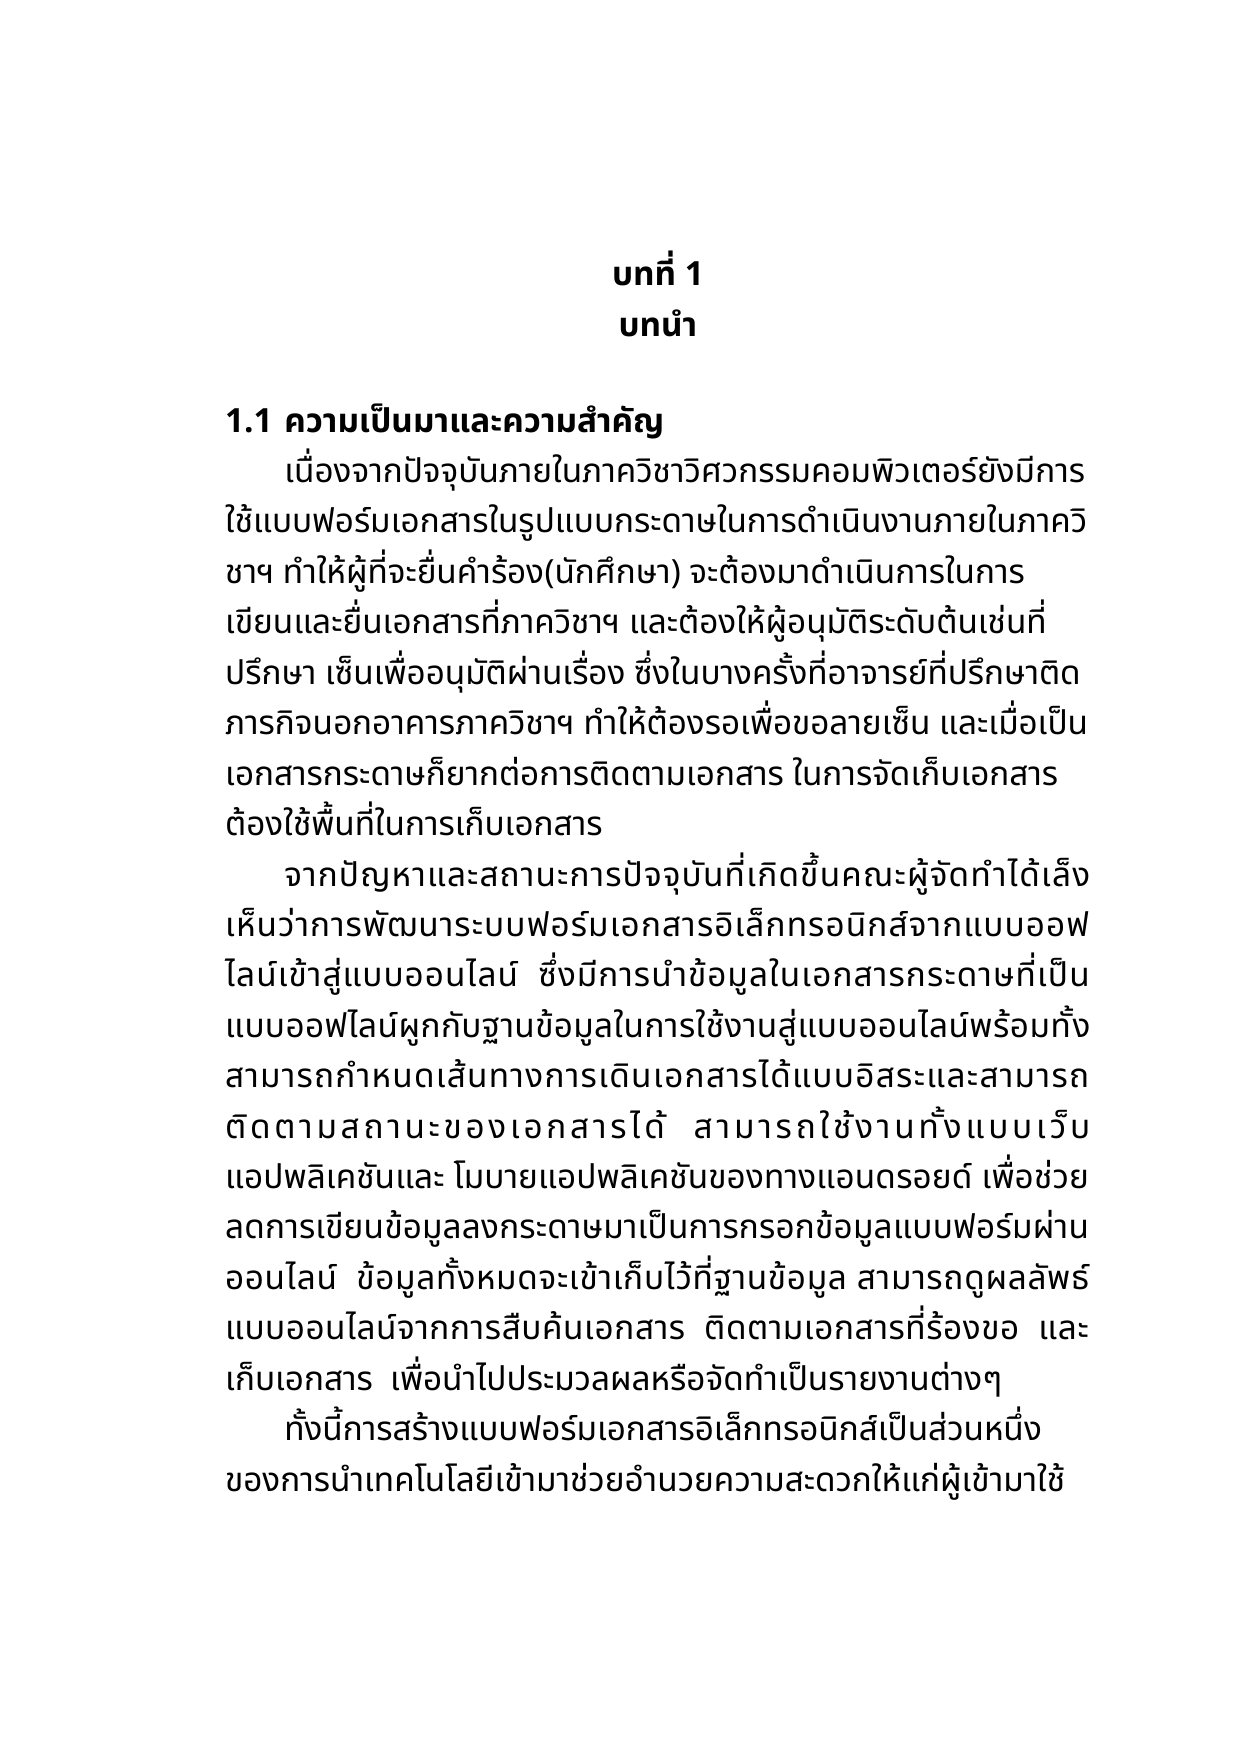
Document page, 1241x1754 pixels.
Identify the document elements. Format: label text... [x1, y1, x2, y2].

subtitle 1.1 ความเป็นมาและความสำคัญ [225, 396, 1090, 447]
text จากปัญหาและสถานะการปัจจุบันที่เกิดขึ้นคณะผู้จัดทำได้เล็งเห็นว่าการพัฒนาระบบฟอร์มเอกสารอิเล็กทรอนิกส์จากแบบออฟไลน์เข้าสู่แบบออนไลน์ ซึ่งมีการนำข้อมูลในเอกสารกระดาษที่เป็นแบบออฟไลน์ผูกกับฐานข้อมูลในการใช้งานสู่แบบออนไลน์พร้อมทั้งสามารถกำหนดเส้นทางการเดินเอกสารได้แบบอิสระและสามารถติดตามสถานะของเอกสารได้ สามารถใช้งานทั้งแบบเว็บแอปพลิเคชันและ โมบายแอปพลิเคชันของทางแอนดรอยด์ เพื่อช่วยลดการเขียนข้อมูลลงกระดาษมาเป็นการกรอกข้อมูลแบบฟอร์มผ่านออนไลน์ ข้อมูลทั้งหมดจะเข้าเก็บไว้ที่ฐานข้อมูล สามารถดูผลลัพธ์แบบออนไลน์จากการสืบค้นเอกสาร ติดตามเอกสารที่ร้องขอ และเก็บเอกสาร เพื่อนำไปประมวลผลหรือจัดทำเป็นรายงานต่างๆ [225, 851, 1090, 1405]
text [225, 1405, 1090, 1506]
subtitle บทที่ 1 บทนำ [225, 250, 1090, 351]
text เนื่องจากปัจจุบันภายในภาควิชาวิศวกรรมคอมพิวเตอร์ยังมีการใช้แบบฟอร์มเอกสารในรูปแบบกระดาษในการดําเนินงานภายในภาควิชาฯ ทำให้ผู้ที่จะยื่นคําร้อง(นักศึกษา) จะต้องมาดำเนินการในการเขียนและยื่นเอกสารที่ภาควิชาฯ และต้องให้ผู้อนุมัติระดับต้นเช่นที่ปรึกษา เซ็นเพื่ออนุมัติผ่านเรื่อง ซึ่งในบางครั้งที่อาจารย์ที่ปรึกษาติดภารกิจนอกอาคารภาควิชาฯ ทำให้ต้องรอเพื่อขอลายเซ็น และเมื่อเป็นเอกสารกระดาษก็ยากต่อการติดตามเอกสาร ในการจัดเก็บเอกสารต้องใช้พื้นที่ในการเก็บเอกสาร [225, 447, 1090, 851]
